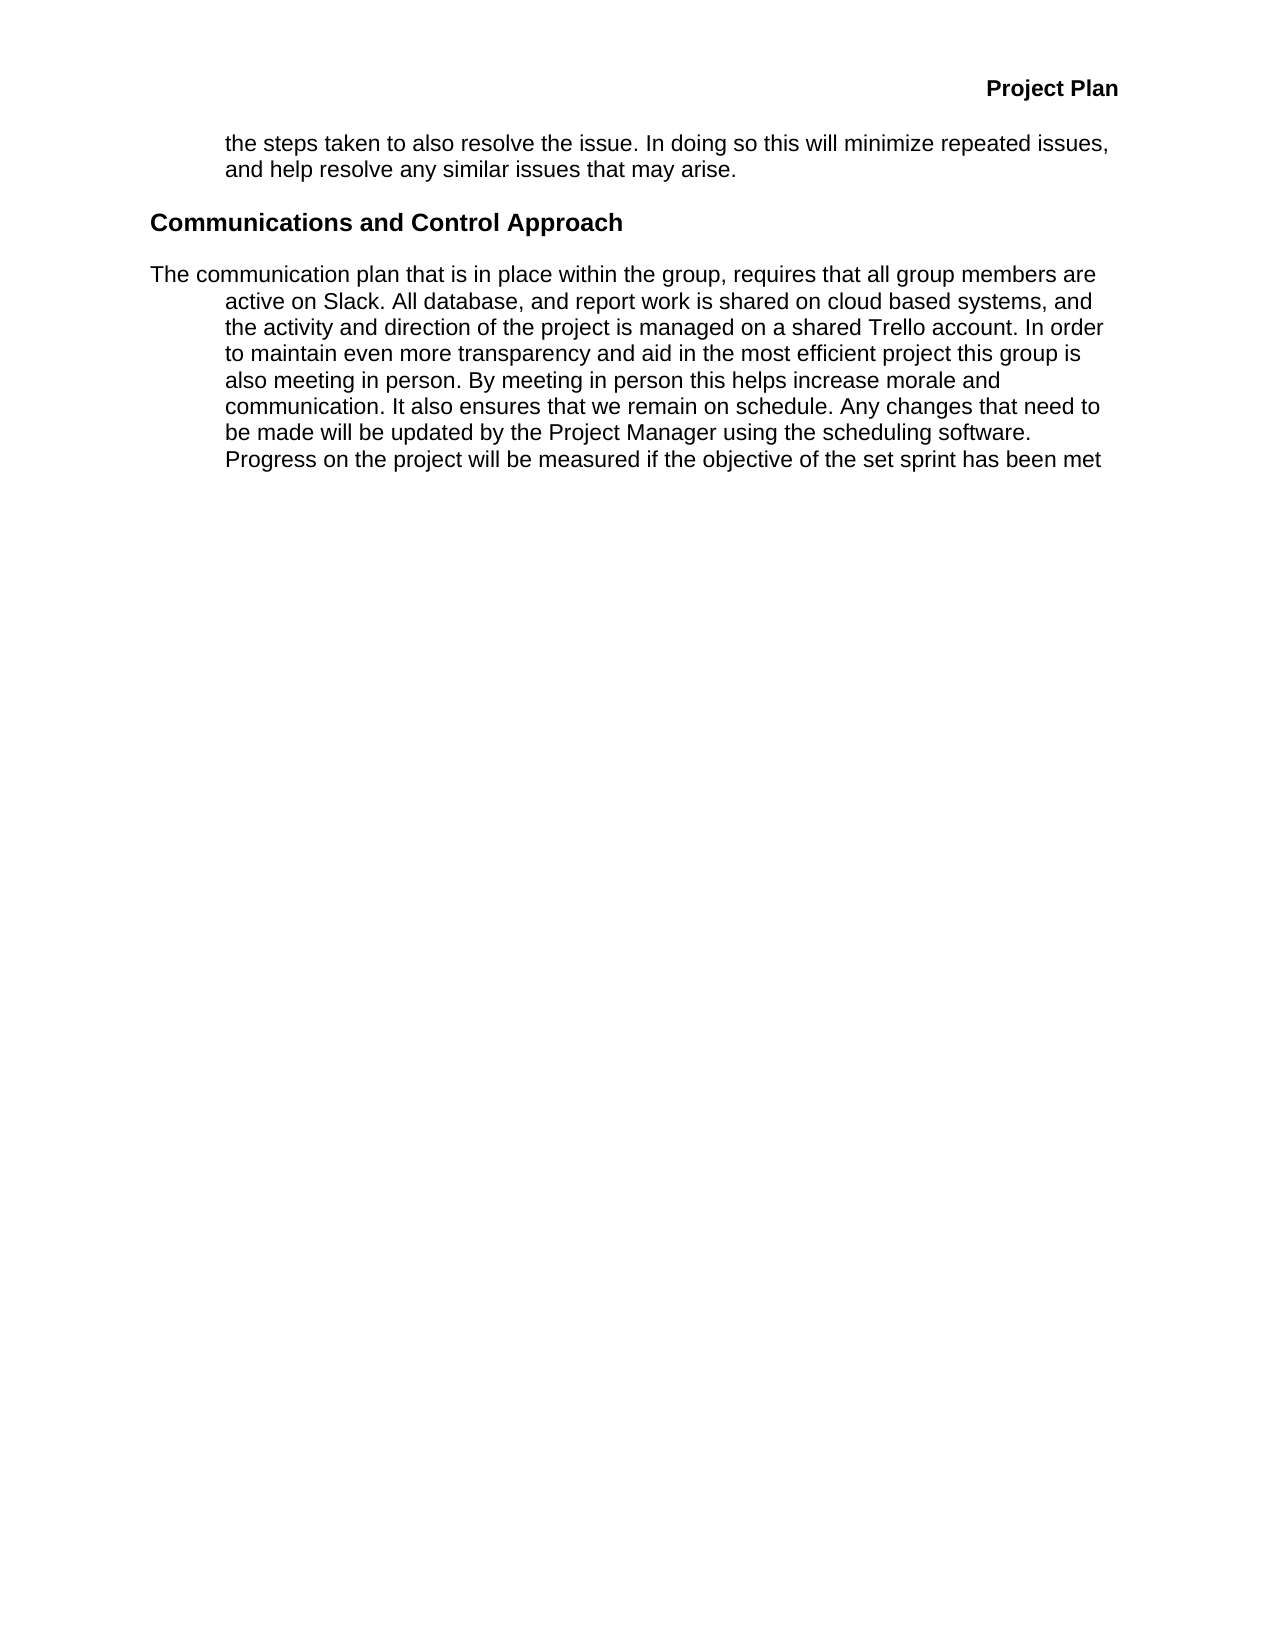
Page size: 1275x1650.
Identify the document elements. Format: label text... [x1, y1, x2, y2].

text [225, 130, 1125, 182]
text Communications and Control Approach [150, 207, 1125, 236]
text The communication plan that is in place within the group, requires that all group members are active on Slack. All database, and report work is shared on cloud based systems, and the activity and direction of the project is managed on a shared Trello account. In order to maintain even more transparency and aid in the most efficient project this group is also meeting in person. By meeting in person this helps increase morale and communication. It also ensures that we remain on schedule. Any changes that need to be made will be updated by the Project Manager using the scheduling software. Progress on the project will be measured if the objective of the set sprint has been met [150, 261, 1125, 472]
